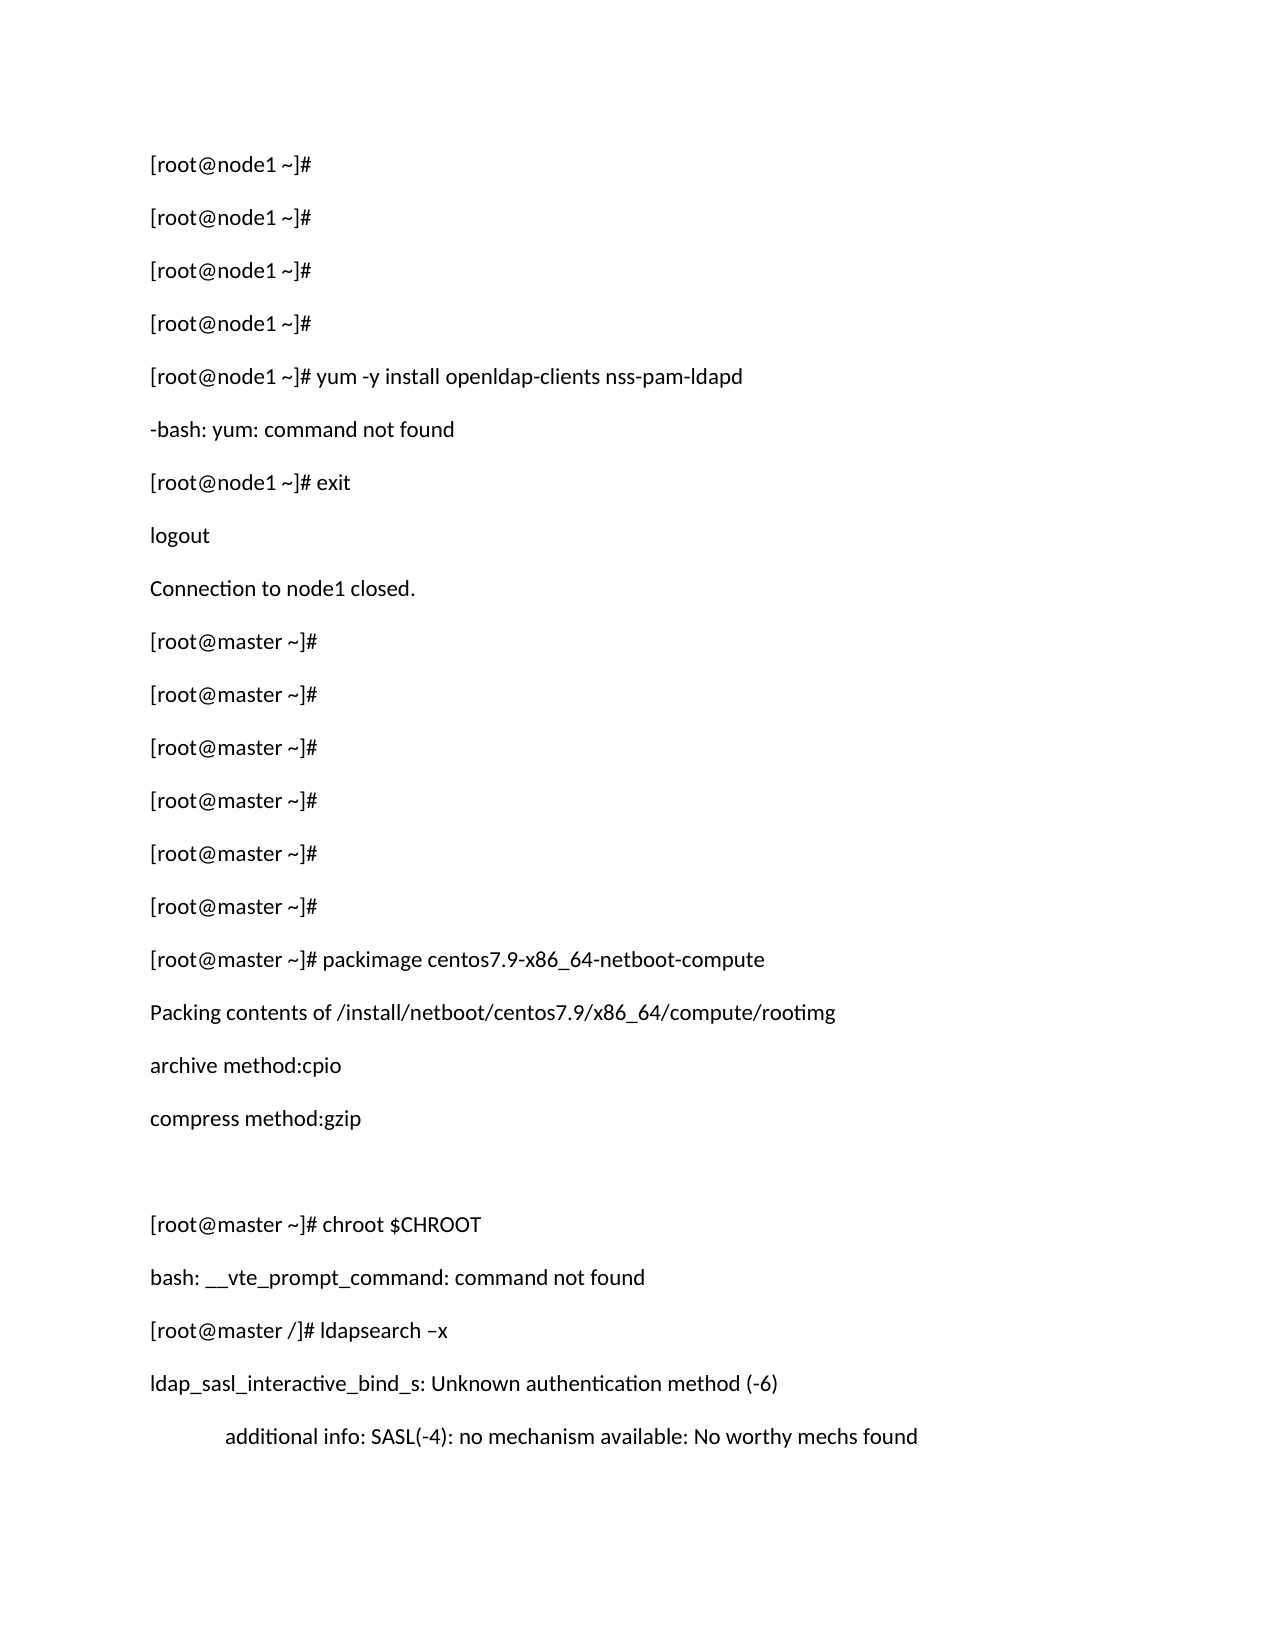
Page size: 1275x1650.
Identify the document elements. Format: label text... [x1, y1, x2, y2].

text [root@node1 ~]# [150, 309, 1125, 337]
text [root@master ~]# [150, 627, 1125, 655]
text bash: __vte_prompt_command: command not found [150, 1263, 1125, 1291]
text compress method:gzip [150, 1104, 1125, 1132]
text [root@master ~]# [150, 733, 1125, 761]
text [root@node1 ~]# [150, 150, 1125, 178]
text [root@master ~]# [150, 839, 1125, 867]
text [root@master ~]# [150, 786, 1125, 814]
text [root@master ~]# [150, 892, 1125, 920]
text [root@master ~]# packimage centos7.9-x86_64-netboot-compute [150, 945, 1125, 973]
text Packing contents of /install/netboot/centos7.9/x86_64/compute/rootimg [150, 998, 1125, 1026]
text [root@node1 ~]# yum -y install openldap-clients nss-pam-ldapd [150, 362, 1125, 390]
text [root@node1 ~]# exit [150, 468, 1125, 496]
text additional info: SASL(-4): no mechanism available: No worthy mechs found [150, 1422, 1125, 1451]
text [root@node1 ~]# [150, 256, 1125, 284]
text [root@master ~]# chroot $CHROOT [150, 1210, 1125, 1238]
text [root@master ~]# [150, 680, 1125, 708]
text ldap_sasl_interactive_bind_s: Unknown authentication method (-6) [150, 1369, 1125, 1397]
text -bash: yum: command not found [150, 415, 1125, 443]
text [root@master /]# ldapsearch –x [150, 1316, 1125, 1344]
text logout [150, 521, 1125, 549]
text Connection to node1 closed. [150, 574, 1125, 602]
text archive method:cpio [150, 1051, 1125, 1079]
text [root@node1 ~]# [150, 203, 1125, 231]
